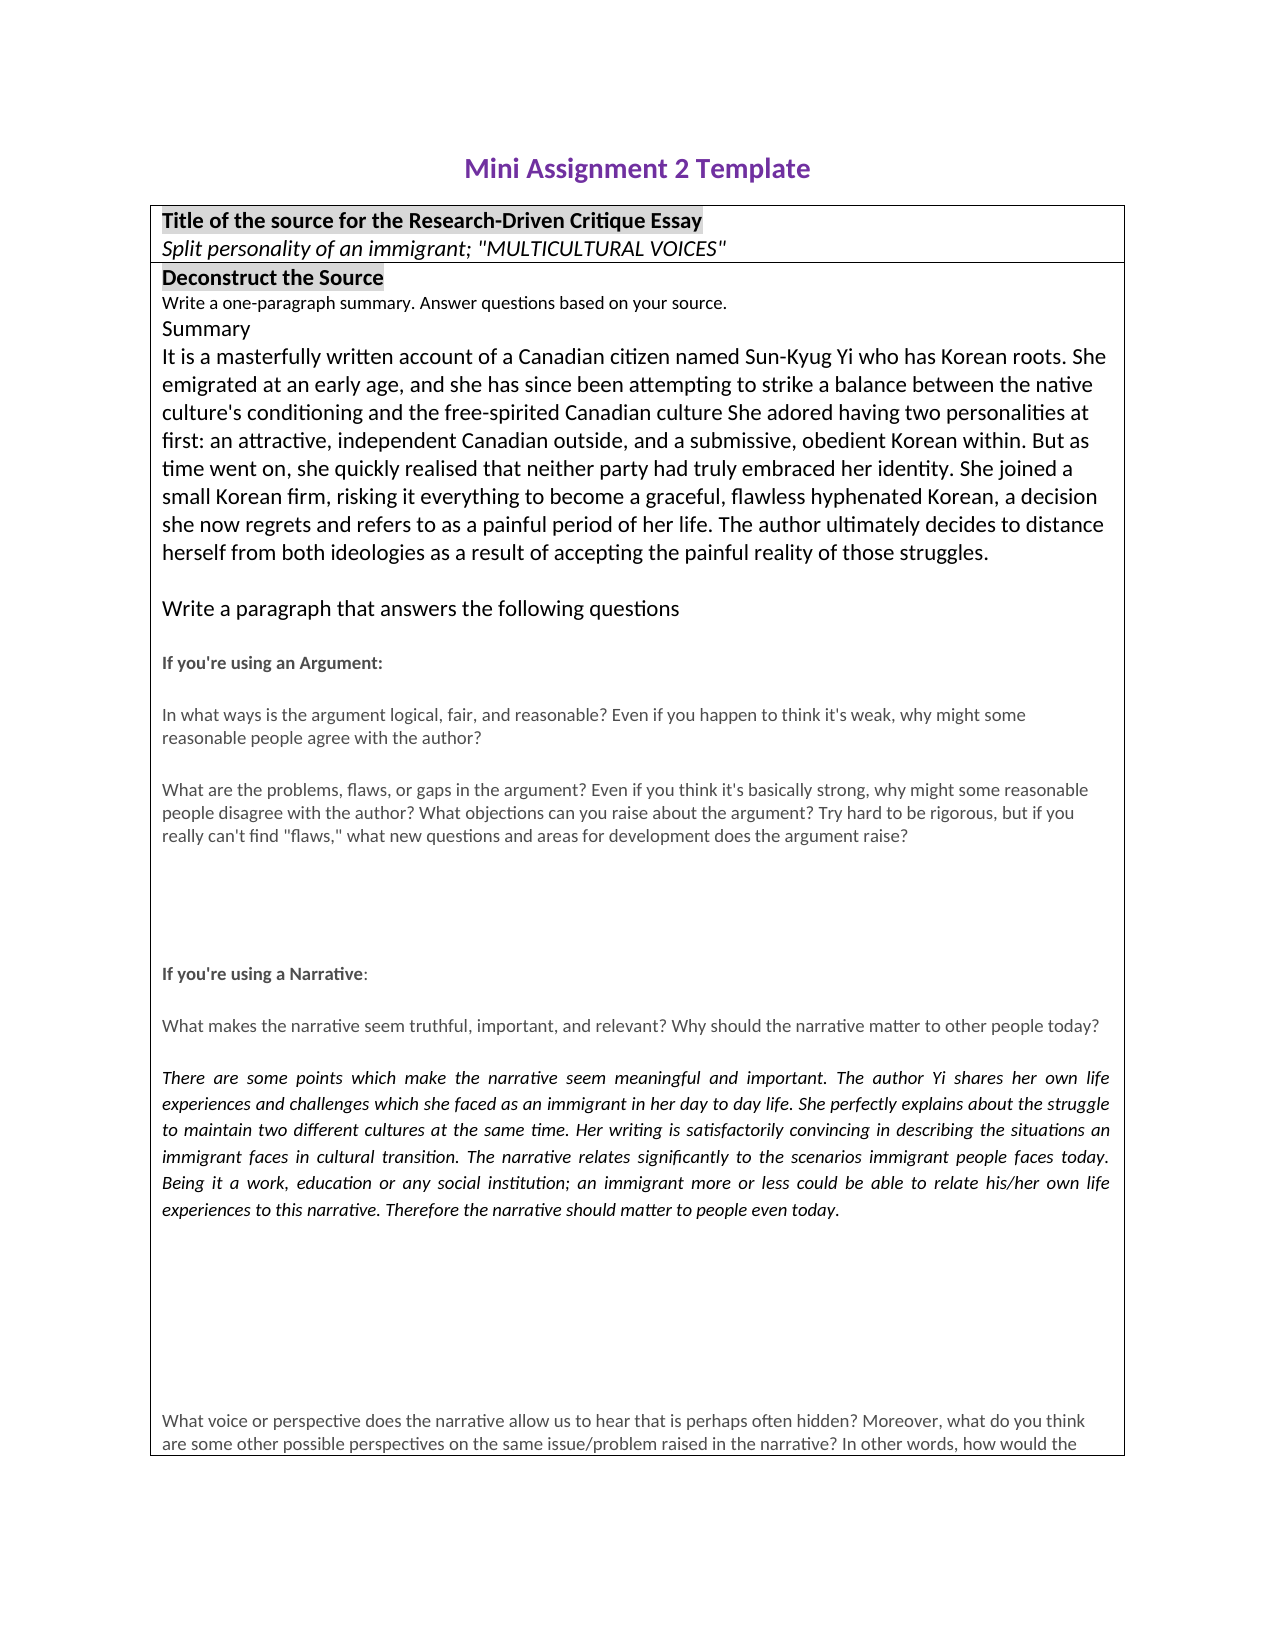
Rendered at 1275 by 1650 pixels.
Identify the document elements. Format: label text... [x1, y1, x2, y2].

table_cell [151, 263, 1124, 1455]
table_header Title of the source for the Research-Driven Critique Essay Split personality of an immigrant; "MULTICULTURAL VOICES" [151, 206, 1124, 262]
text Mini Assignment 2 Template [150, 150, 1125, 186]
